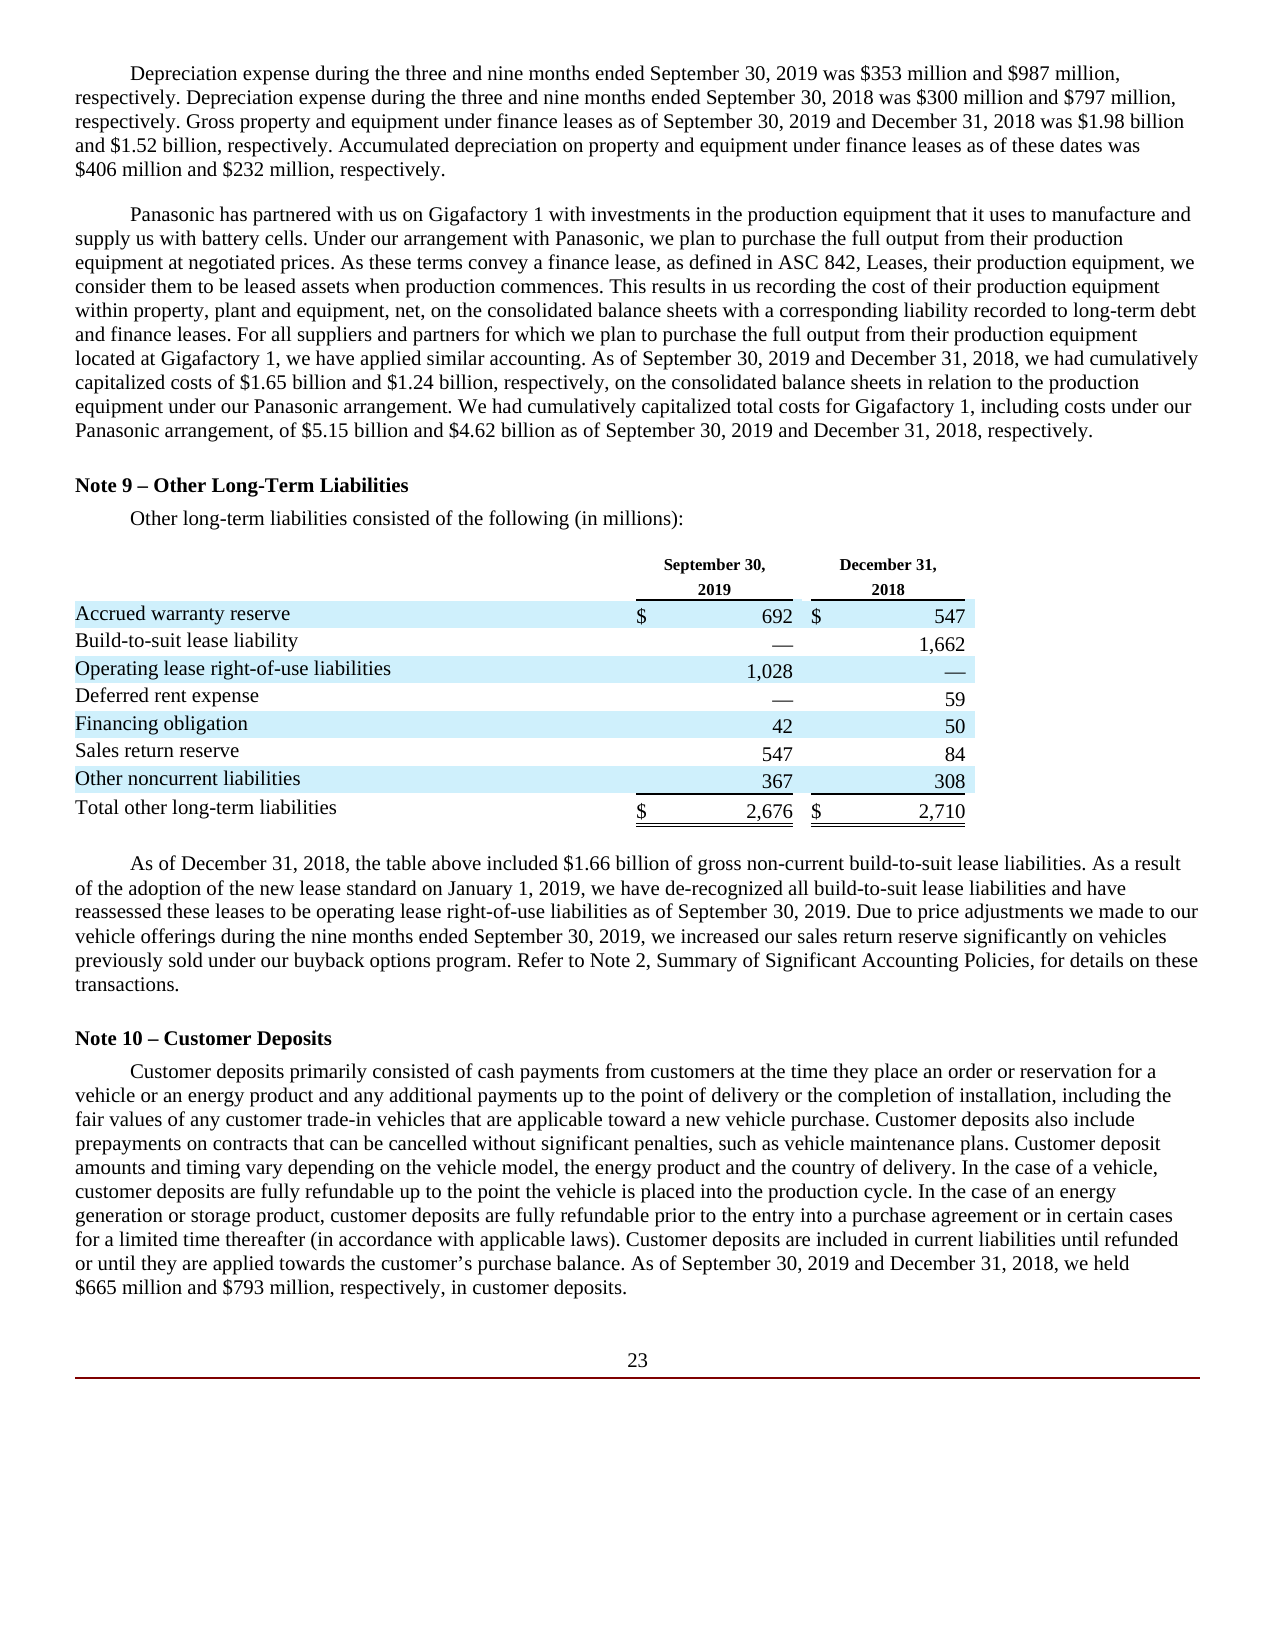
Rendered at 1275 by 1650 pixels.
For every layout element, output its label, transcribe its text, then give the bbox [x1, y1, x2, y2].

text Note 10 – Customer Deposits [75, 1026, 1200, 1049]
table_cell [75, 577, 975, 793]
text Customer deposits primarily consisted of cash payments from customers at the time they place an order or reservation for a vehicle or an energy product and any additional payments up to the point of delivery or the completion of installation, including the fair values of any customer trade-in vehicles that are applicable toward a new vehicle purchase. Customer deposits also include prepayments on contracts that can be cancelled without significant penalties, such as vehicle maintenance plans. Customer deposit amounts and timing vary depending on the vehicle model, the energy product and the country of delivery. In the case of a vehicle, customer deposits are fully refundable up to the point the vehicle is placed into the production cycle. In the case of an energy generation or storage product, customer deposits are fully refundable prior to the entry into a purchase agreement or in certain cases for a limited time thereafter (in accordance with applicable laws). Customer deposits are included in current liabilities until refunded or until they are applied towards the customer’s purchase balance. As of September 30, 2019 and December 31, 2018, we held $665 million and $793 million, respectively, in customer deposits. [75, 1059, 1200, 1299]
text 23 [75, 1348, 1200, 1372]
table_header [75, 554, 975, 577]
text Depreciation expense during the three and nine months ended September 30, 2019 was $353 million and $987 million, respectively. Depreciation expense during the three and nine months ended September 30, 2018 was $300 million and $797 million, respectively. Gross property and equipment under finance leases as of September 30, 2019 and December 31, 2018 was $1.98 billion and $1.52 billion, respectively. Accumulated depreciation on property and equipment under finance leases as of these dates was $406 million and $232 million, respectively. [75, 61, 1200, 181]
text Panasonic has partnered with us on Gigafactory 1 with investments in the production equipment that it uses to manufacture and supply us with battery cells. Under our arrangement with Panasonic, we plan to purchase the full output from their production equipment at negotiated prices. As these terms convey a finance lease, as defined in ASC 842, Leases, their production equipment, we consider them to be leased assets when production commences. This results in us recording the cost of their production equipment within property, plant and equipment, net, on the consolidated balance sheets with a corresponding liability recorded to long-term debt and finance leases. For all suppliers and partners for which we plan to purchase the full output from their production equipment located at Gigafactory 1, we have applied similar accounting. As of September 30, 2019 and December 31, 2018, we had cumulatively capitalized costs of $1.65 billion and $1.24 billion, respectively, on the consolidated balance sheets in relation to the production equipment under our Panasonic arrangement. We had cumulatively capitalized total costs for Gigafactory 1, including costs under our Panasonic arrangement, of $5.15 billion and $4.62 billion as of September 30, 2019 and December 31, 2018, respectively. [75, 201, 1200, 442]
text As of December 31, 2018, the table above included $1.66 billion of gross non-current build-to-suit lease liabilities. As a result of the adoption of the new lease standard on January 1, 2019, we have de-recognized all build-to-suit lease liabilities and have reassessed these leases to be operating lease right-of-use liabilities as of September 30, 2019. Due to price adjustments we made to our vehicle offerings during the nine months ended September 30, 2019, we increased our sales return reserve significantly on vehicles previously sold under our buyback options program. Refer to Note 2, Summary of Significant Accounting Policies, for details on these transactions. [75, 851, 1200, 996]
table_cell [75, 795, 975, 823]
text Other long-term liabilities consisted of the following (in millions): [75, 506, 1200, 530]
text Note 9 – Other Long-Term Liabilities [75, 473, 1200, 497]
